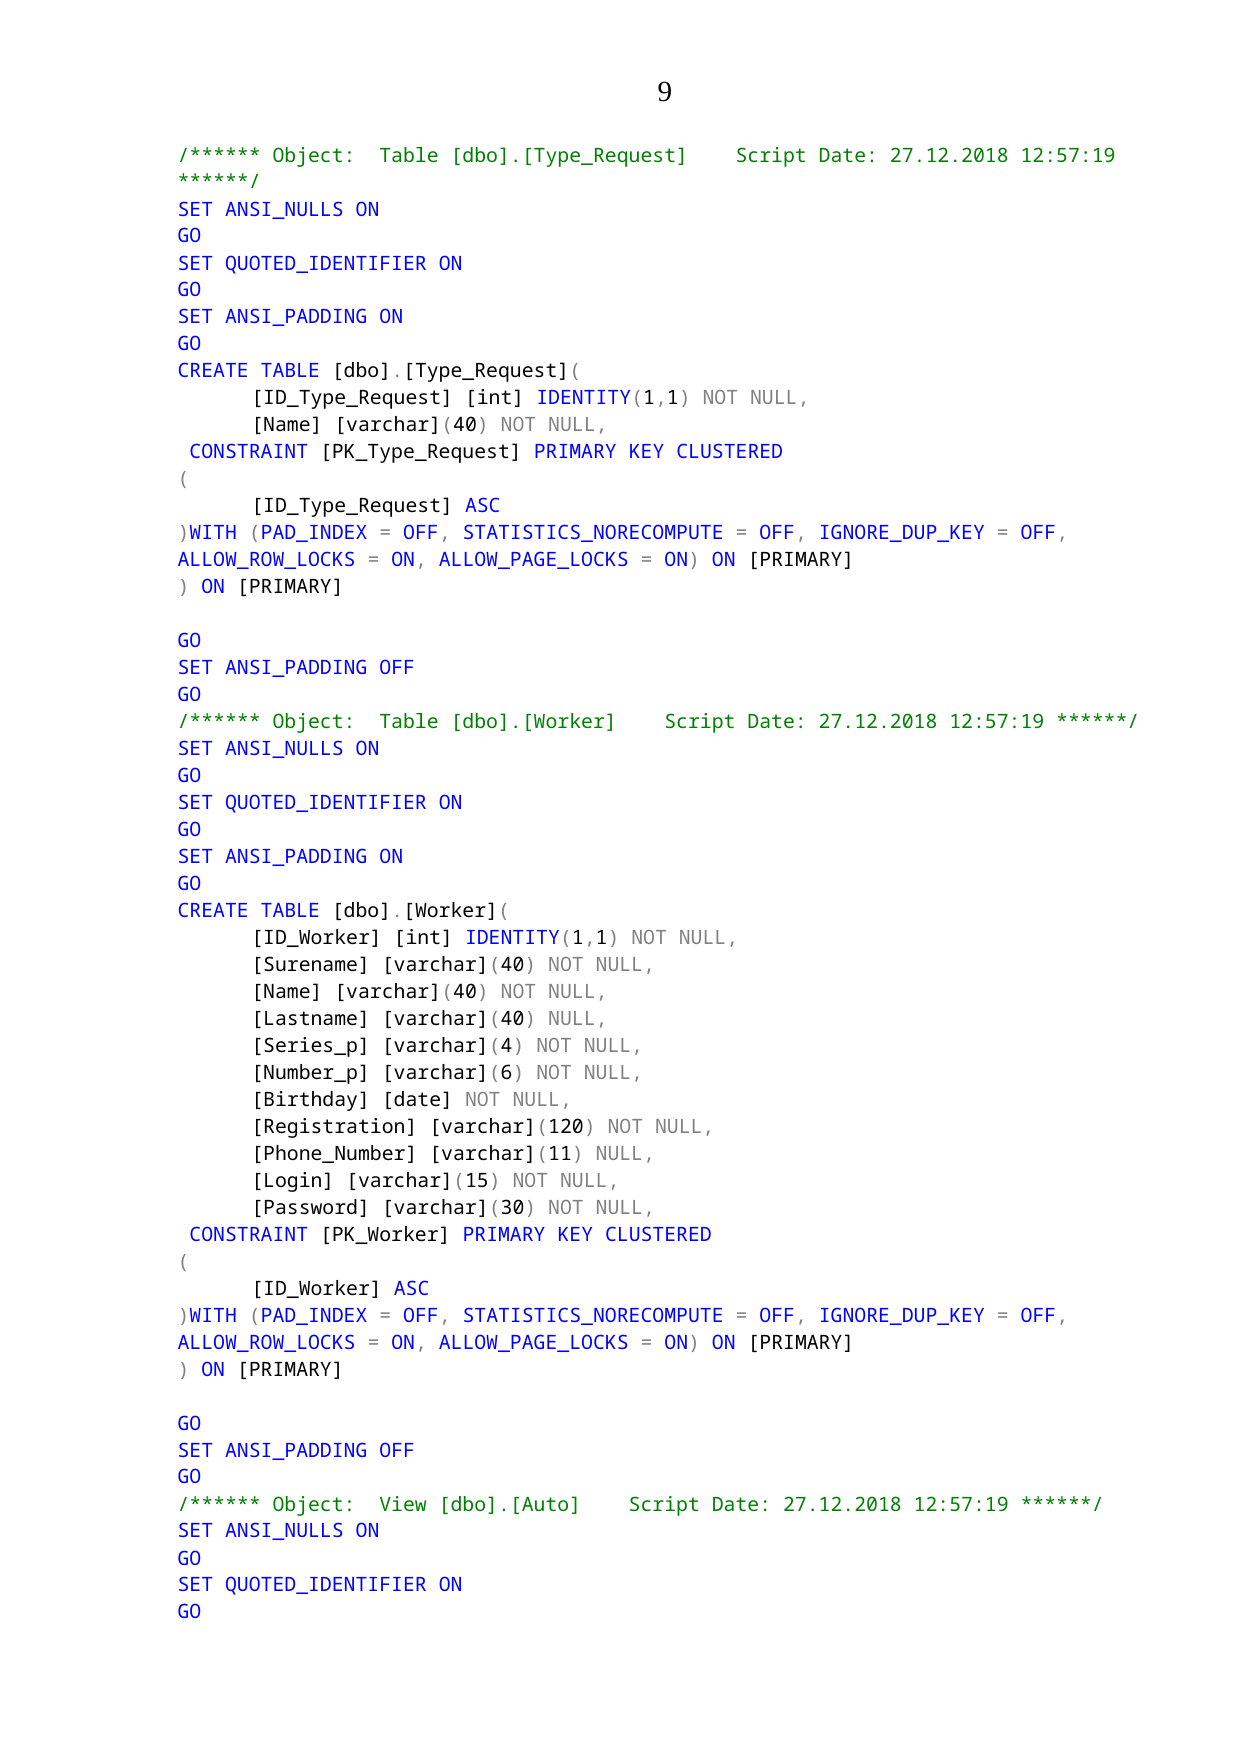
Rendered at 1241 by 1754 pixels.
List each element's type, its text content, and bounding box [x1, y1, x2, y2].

text [Lastname] [varchar](40) NULL, [177, 1004, 1152, 1031]
text SET ANSI_PADDING ON [177, 842, 1152, 869]
text GO [177, 1598, 1152, 1625]
text GO [177, 680, 1152, 707]
text CREATE TABLE [dbo].[Worker]( [177, 896, 1152, 923]
text /****** Object: View [dbo].[Auto] Script Date: 27.12.2018 12:57:19 ******/ [177, 1490, 1152, 1517]
text [Name] [varchar](40) NOT NULL, [177, 977, 1152, 1004]
text )WITH (PAD_INDEX = OFF, STATISTICS_NORECOMPUTE = OFF, IGNORE_DUP_KEY = OFF, ALLOW_ROW_LOCKS = ON, ALLOW_PAGE_LOCKS = ON) ON [PRIMARY] [177, 1301, 1152, 1355]
text [Number_p] [varchar](6) NOT NULL, [177, 1058, 1152, 1085]
text [Login] [varchar](15) NOT NULL, [177, 1166, 1152, 1193]
text SET QUOTED_IDENTIFIER ON [177, 1571, 1152, 1598]
text [ID_Type_Request] ASC [177, 492, 1152, 518]
text )WITH (PAD_INDEX = OFF, STATISTICS_NORECOMPUTE = OFF, IGNORE_DUP_KEY = OFF, ALLOW_ROW_LOCKS = ON, ALLOW_PAGE_LOCKS = ON) ON [PRIMARY] [177, 518, 1152, 572]
text ( [177, 464, 1152, 492]
text [Password] [varchar](30) NOT NULL, [177, 1193, 1152, 1220]
text GO [177, 1409, 1152, 1436]
text [ID_Worker] ASC [177, 1274, 1152, 1301]
text [Series_p] [varchar](4) NOT NULL, [177, 1031, 1152, 1058]
text GO [177, 1463, 1152, 1490]
text GO [177, 626, 1152, 653]
text GO [177, 815, 1152, 842]
text ) ON [PRIMARY] [177, 572, 1152, 599]
text /****** Object: Table [dbo].[Type_Request] Script Date: 27.12.2018 12:57:19 ******/ [177, 141, 1152, 195]
text SET ANSI_PADDING OFF [177, 1436, 1152, 1463]
text [Registration] [varchar](120) NOT NULL, [177, 1112, 1152, 1139]
text ) ON [PRIMARY] [177, 1355, 1152, 1382]
text SET ANSI_PADDING OFF [177, 653, 1152, 680]
text CONSTRAINT [PK_Worker] PRIMARY KEY CLUSTERED [177, 1220, 1152, 1247]
text CREATE TABLE [dbo].[Type_Request]( [177, 357, 1152, 384]
text GO [177, 330, 1152, 357]
text [Surename] [varchar](40) NOT NULL, [177, 950, 1152, 977]
text SET ANSI_NULLS ON [177, 734, 1152, 761]
text SET ANSI_PADDING ON [177, 303, 1152, 330]
text GO [177, 1544, 1152, 1571]
text SET QUOTED_IDENTIFIER ON [177, 249, 1152, 276]
text CONSTRAINT [PK_Type_Request] PRIMARY KEY CLUSTERED [177, 438, 1152, 464]
text [Birthday] [date] NOT NULL, [177, 1085, 1152, 1112]
text [Name] [varchar](40) NOT NULL, [177, 411, 1152, 438]
text ( [177, 1247, 1152, 1274]
text GO [177, 869, 1152, 896]
text [ID_Type_Request] [int] IDENTITY(1,1) NOT NULL, [177, 384, 1152, 411]
text [ID_Worker] [int] IDENTITY(1,1) NOT NULL, [177, 923, 1152, 950]
text GO [177, 276, 1152, 303]
text SET QUOTED_IDENTIFIER ON [177, 788, 1152, 815]
text GO [177, 222, 1152, 249]
text GO [177, 761, 1152, 788]
text /****** Object: Table [dbo].[Worker] Script Date: 27.12.2018 12:57:19 ******/ [177, 707, 1152, 734]
text [Phone_Number] [varchar](11) NULL, [177, 1139, 1152, 1166]
text SET ANSI_NULLS ON [177, 195, 1152, 222]
text SET ANSI_NULLS ON [177, 1517, 1152, 1544]
